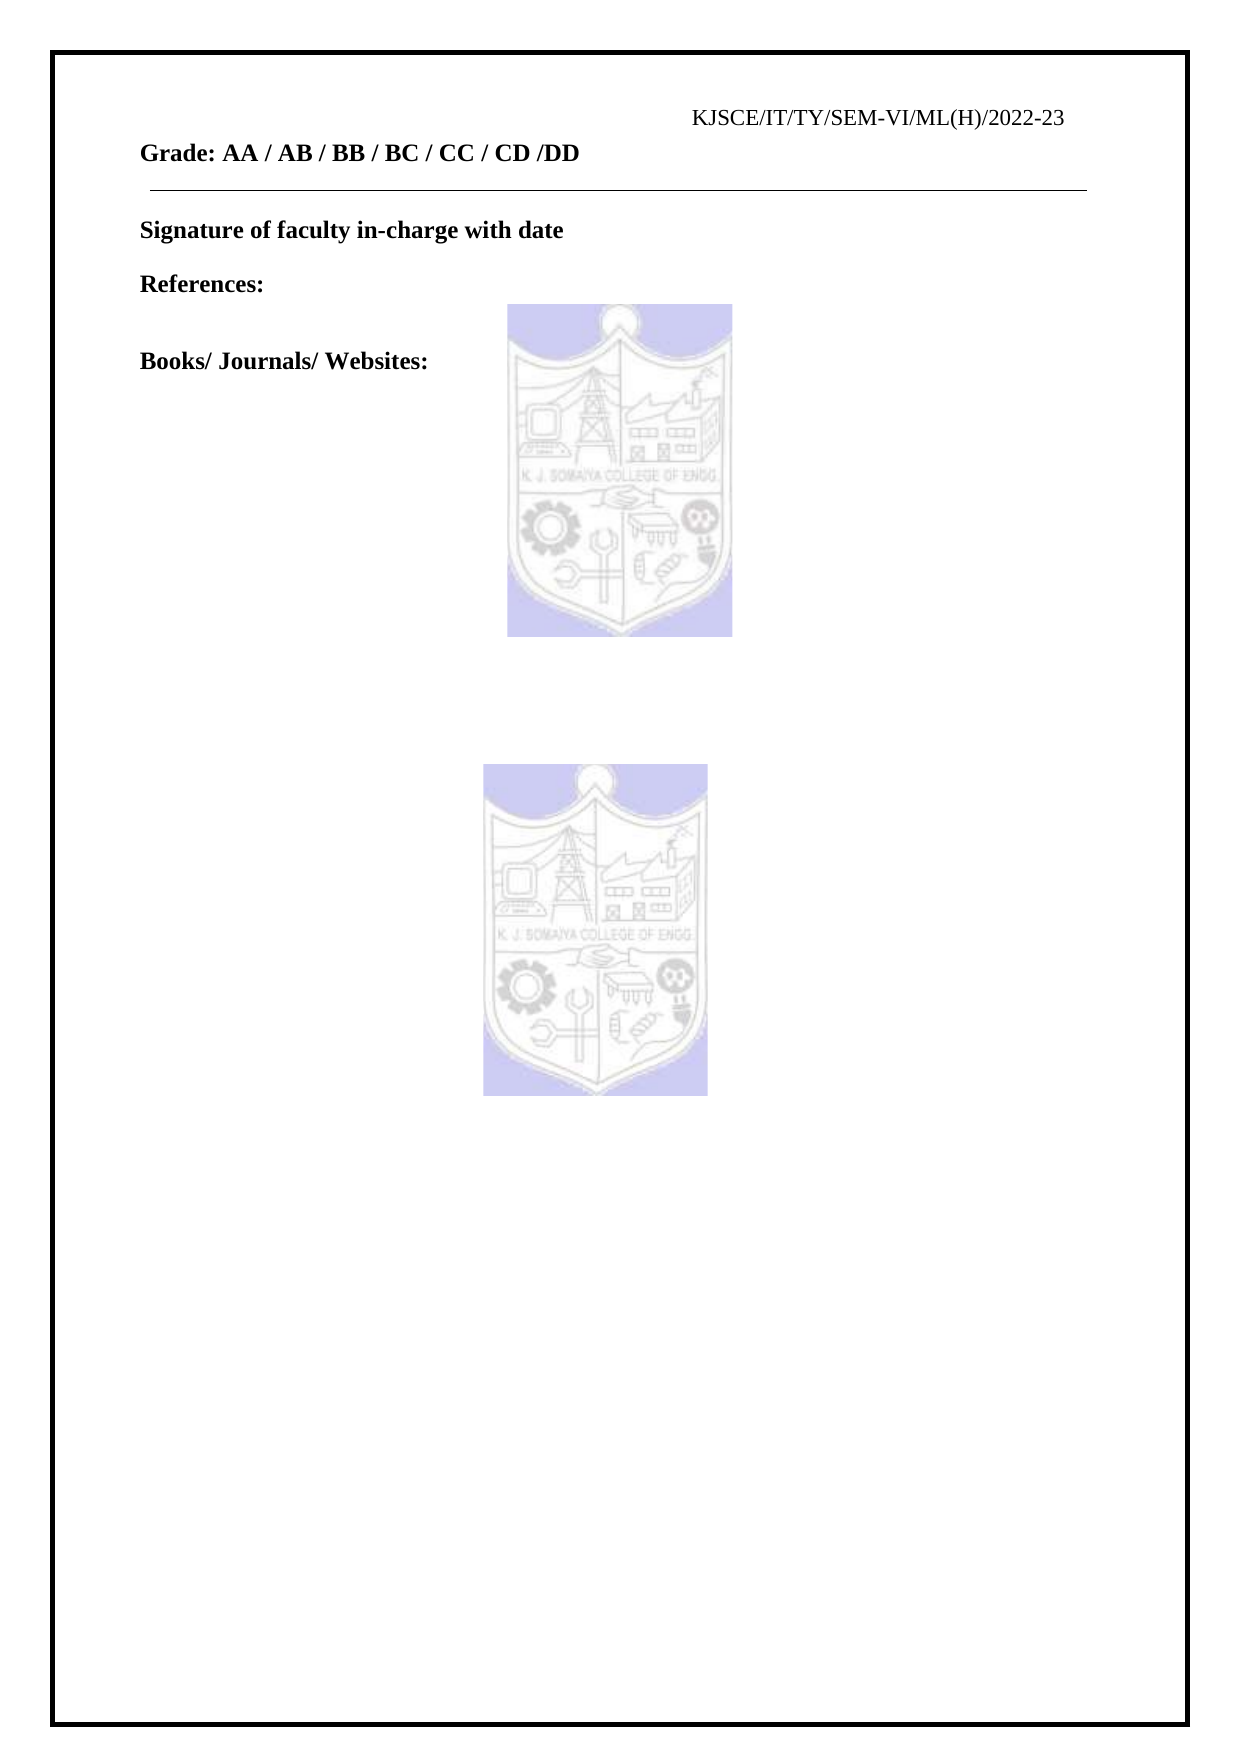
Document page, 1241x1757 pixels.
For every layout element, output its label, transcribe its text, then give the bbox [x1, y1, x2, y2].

text Signature of faculty in-charge with date References: [139, 215, 566, 298]
subtitle Grade: AA / AB / BB / BC / CC / CD /DD [139, 138, 1078, 167]
picture [483, 764, 708, 1096]
subtitle Books/ Journals/ Websites: [139, 346, 1078, 374]
picture [507, 304, 733, 346]
picture [507, 374, 733, 637]
text KJSCE/IT/TY/SEM-VI/ML(H)/2022-23 [692, 104, 1078, 131]
